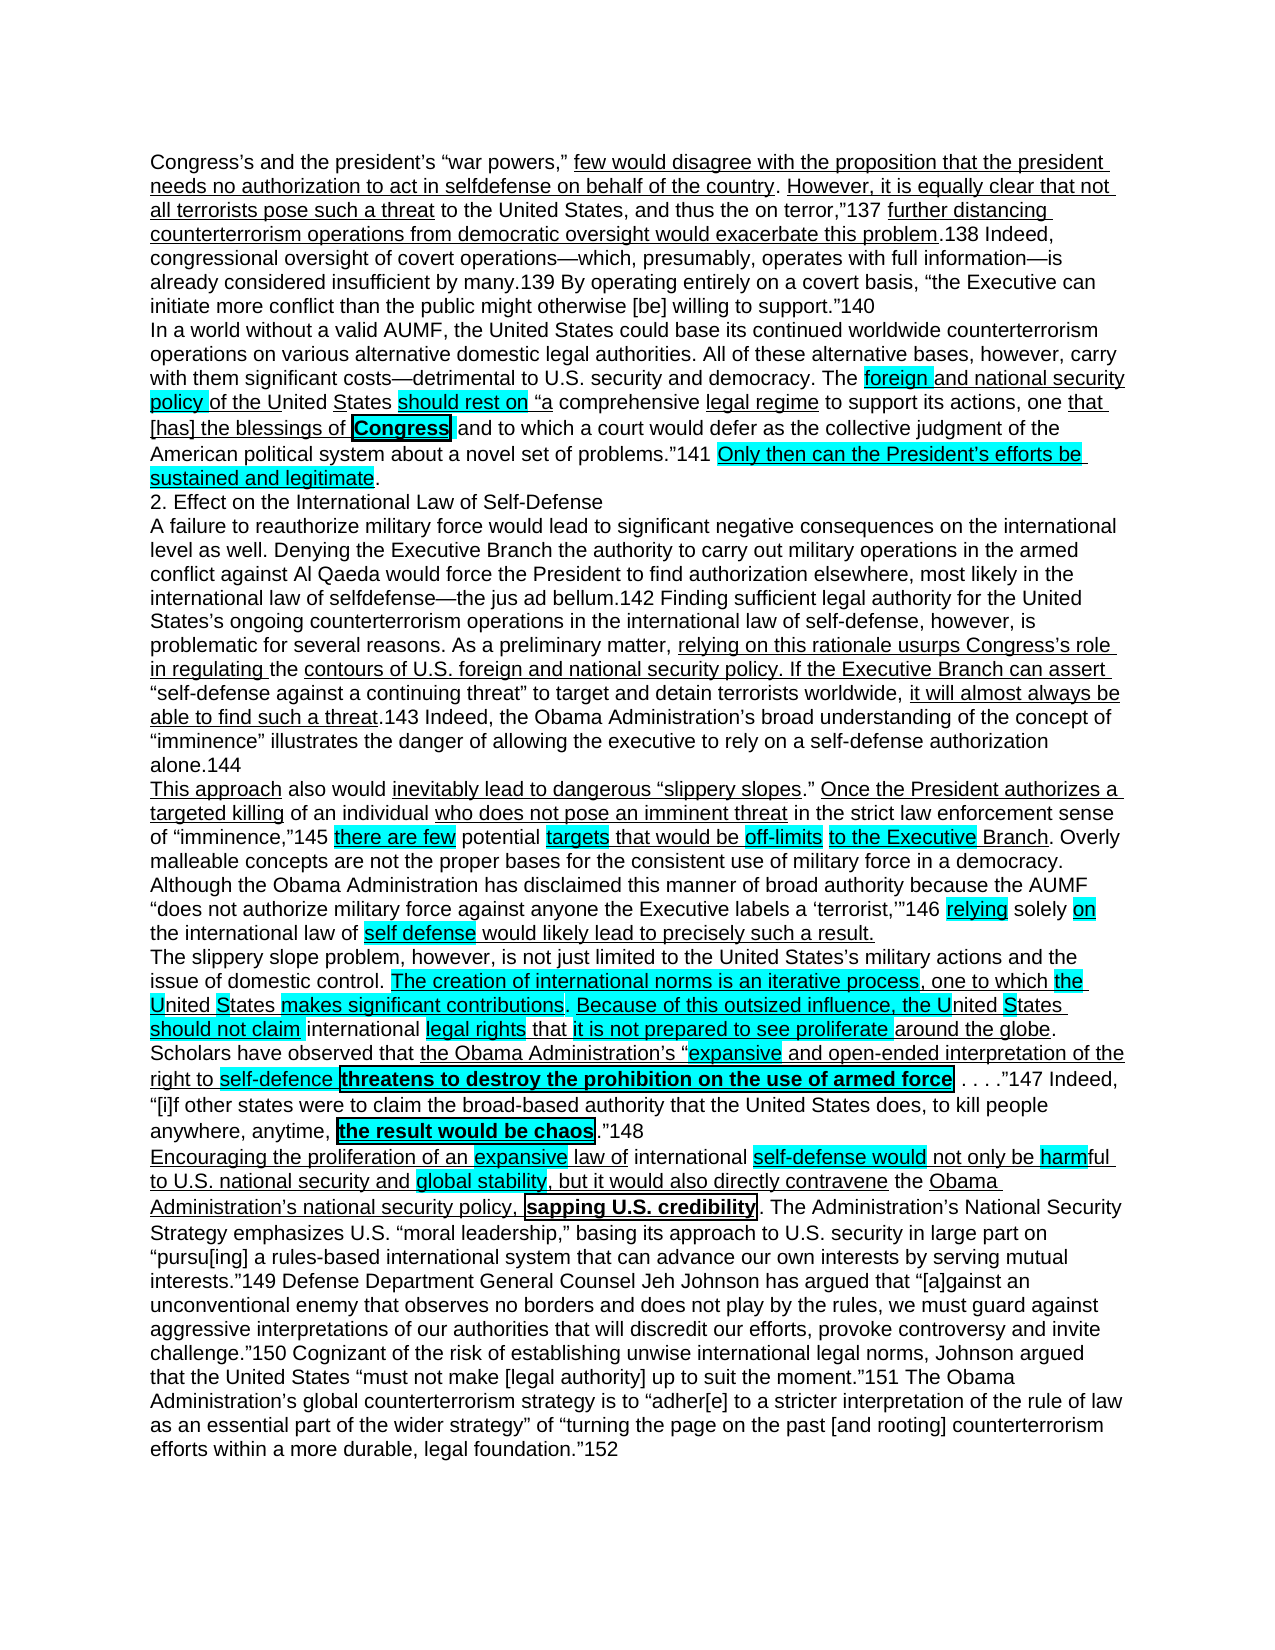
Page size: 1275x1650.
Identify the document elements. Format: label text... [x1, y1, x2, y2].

text This approach also would inevitably lead to dangerous “slippery slopes.” Once the President authorizes a targeted killing of an individual who does not pose an imminent threat in the strict law enforcement sense of “imminence,”145 there are few potential targets that would be off-limits to the Executive Branch. Overly malleable concepts are not the proper bases for the consistent use of military force in a democracy. Although the Obama Administration has disclaimed this manner of broad authority because the AUMF “does not authorize military force against anyone the Executive labels a ‘terrorist,’”146 relying solely on the international law of self defense would likely lead to precisely such a result. [150, 777, 1125, 945]
text A failure to reauthorize military force would lead to significant negative consequences on the international level as well. Denying the Executive Branch the authority to carry out military operations in the armed conflict against Al Qaeda would force the President to find authorization elsewhere, most likely in the international law of selfdefense—the jus ad bellum.142 Finding sufficient legal authority for the United States’s ongoing counterterrorism operations in the international law of self-defense, however, is problematic for several reasons. As a preliminary matter, relying on this rationale usurps Congress’s role in regulating the contours of U.S. foreign and national security policy. If the Executive Branch can assert “self-defense against a continuing threat” to target and detain terrorists worldwide, it will almost always be able to find such a threat.143 Indeed, the Obama Administration’s broad understanding of the concept of “imminence” illustrates the danger of allowing the executive to rely on a self-defense authorization alone.144 [150, 513, 1125, 777]
text In a world without a valid AUMF, the United States could base its continued worldwide counterterrorism operations on various alternative domestic legal authorities. All of these alternative bases, however, carry with them significant costs—detrimental to U.S. security and democracy. The foreign and national security policy of the United States should rest on “a comprehensive legal regime to support its actions, one that [has] the blessings of Congress and to which a court would defer as the collective judgment of the American political system about a novel set of problems.”141 Only then can the President’s efforts be sustained and legitimate. [150, 318, 1125, 489]
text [150, 150, 1125, 318]
text Encouraging the proliferation of an expansive law of international self-defense would not only be harmful to U.S. national security and global stability, but it would also directly contravene the Obama Administration’s national security policy, sapping U.S. credibility. The Administration’s National Security Strategy emphasizes U.S. “moral leadership,” basing its approach to U.S. security in large part on “pursu[ing] a rules-based international system that can advance our own interests by serving mutual interests.”149 Defense Department General Counsel Jeh Johnson has argued that “[a]gainst an unconventional enemy that observes no borders and does not play by the rules, we must guard against aggressive interpretations of our authorities that will discredit our efforts, provoke controversy and invite challenge.”150 Cognizant of the risk of establishing unwise international legal norms, Johnson argued that the United States “must not make [legal authority] up to suit the moment.”151 The Obama Administration’s global counterterrorism strategy is to “adher[e] to a stricter interpretation of the rule of law as an essential part of the wider strategy” of “turning the page on the past [and rooting] counterterrorism efforts within a more durable, legal foundation.”152 [150, 1145, 1125, 1460]
text 2. Effect on the International Law of Self-Defense [150, 489, 1125, 513]
text The slippery slope problem, however, is not just limited to the United States’s military actions and the issue of domestic control. The creation of international norms is an iterative process, one to which the United States makes significant contributions. Because of this outsized influence, the United States should not claim international legal rights that it is not prepared to see proliferate around the globe. Scholars have observed that the Obama Administration’s “expansive and open-ended interpretation of the right to self-defence threatens to destroy the prohibition on the use of armed force . . . .”147 Indeed, “[i]f other states were to claim the broad-based authority that the United States does, to kill people anywhere, anytime, the result would be chaos.”148 [150, 945, 1125, 1062]
text The slippery slope problem, however, is not just limited to the United States’s military actions and the issue of domestic control. The creation of international norms is an iterative process, one to which the United States makes significant contributions. Because of this outsized influence, the United States should not claim international legal rights that it is not prepared to see proliferate around the globe. Scholars have observed that the Obama Administration’s “expansive and open-ended interpretation of the right to self-defence threatens to destroy the prohibition on the use of armed force . . . .”147 Indeed, “[i]f other states were to claim the broad-based authority that the United States does, to kill people anywhere, anytime, the result would be chaos.”148 [150, 1017, 1125, 1145]
